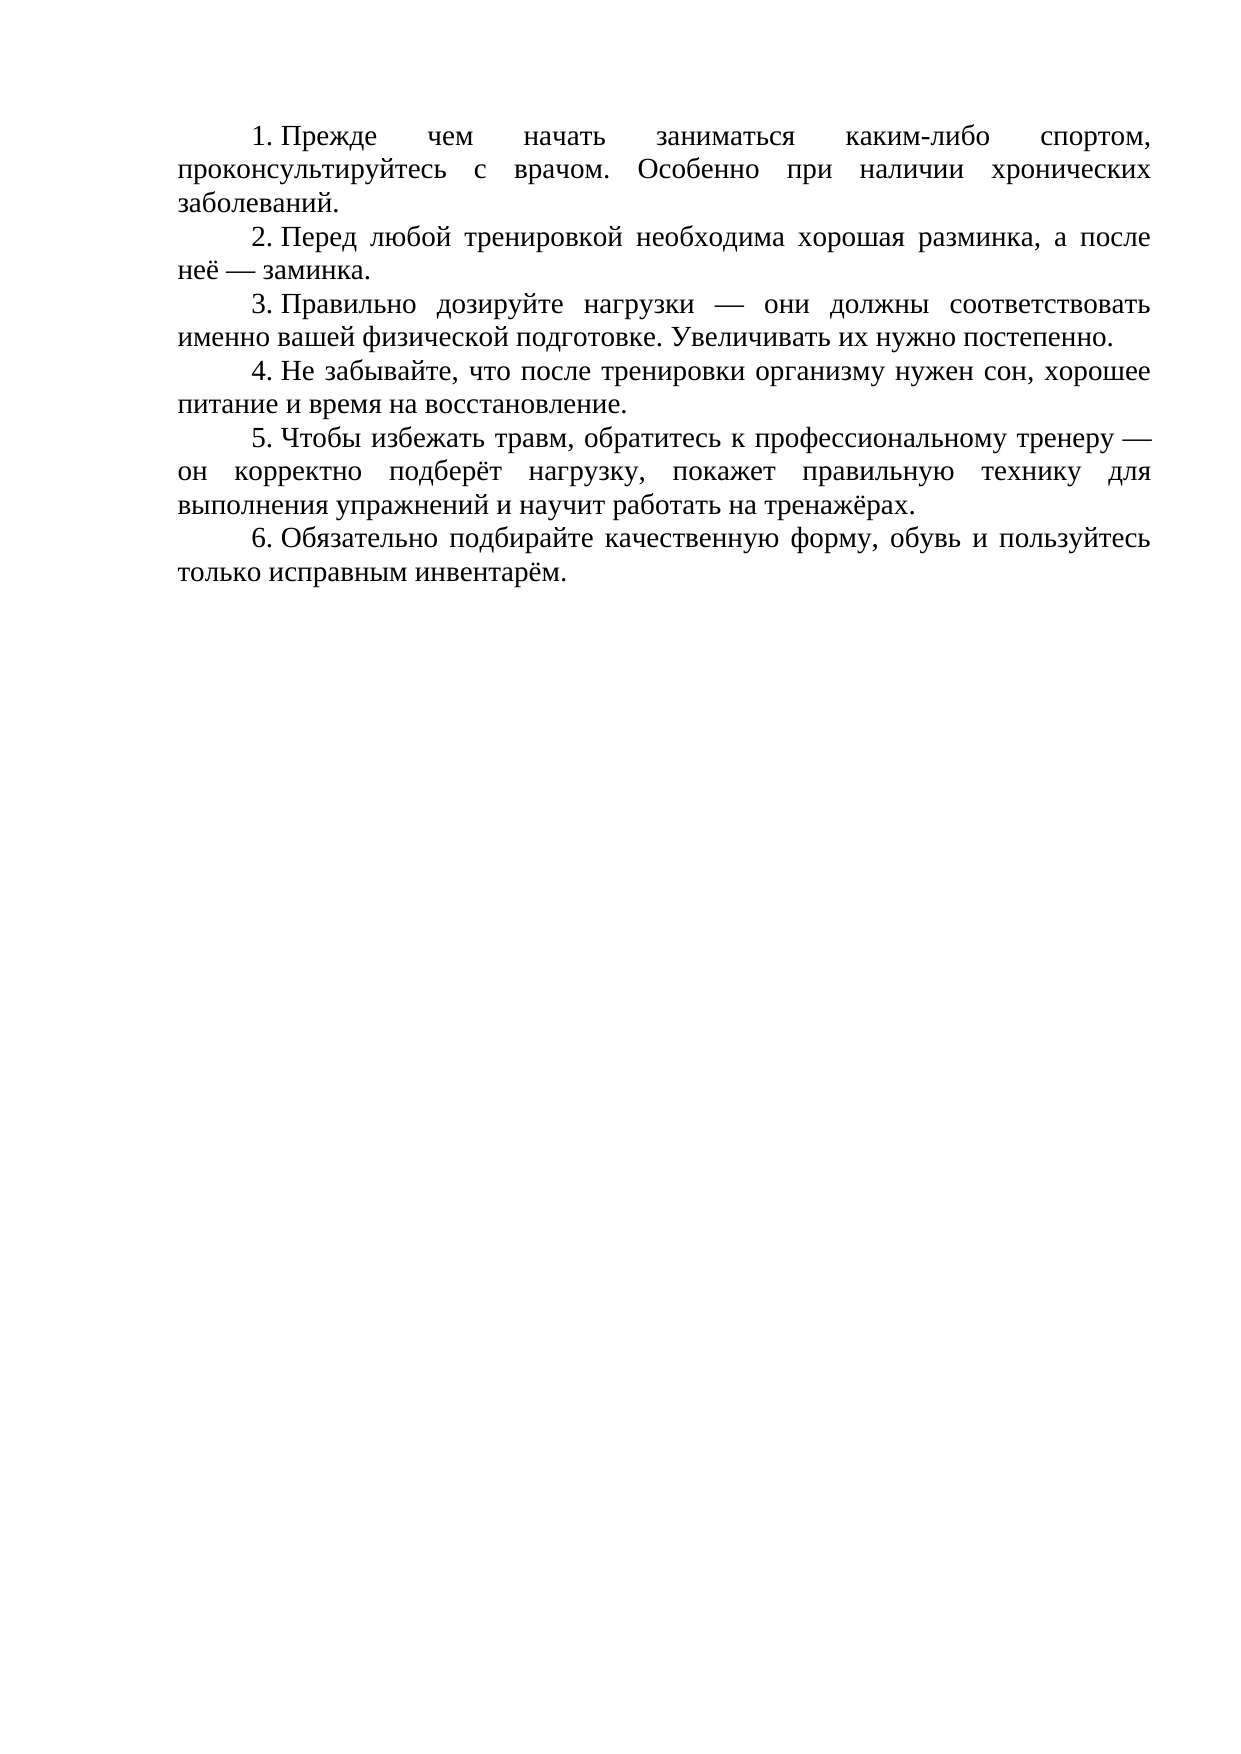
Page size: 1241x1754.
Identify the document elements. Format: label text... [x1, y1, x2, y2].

list Правильно дозируйте нагрузки — они должны соответствовать именно вашей физической подготовке. Увеличивать их нужно постепенно. [177, 286, 1152, 353]
list Обязательно подбирайте качественную форму, обувь и пользуйтесь только исправным инвентарём. [177, 521, 1152, 588]
list Не забывайте, что после тренировки организму нужен сон, хорошее питание и время на восстановление. [177, 353, 1152, 420]
list Перед любой тренировкой необходима хорошая разминка, а после неё — заминка. [177, 219, 1152, 286]
list Прежде чем начать заниматься каким-либо спортом, проконсультируйтесь с врачом. Особенно при наличии хронических заболеваний. [177, 118, 1152, 219]
list Чтобы избежать травм, обратитесь к профессиональному тренеру — он корректно подберёт нагрузку, покажет правильную технику для выполнения упражнений и научит работать на тренажёрах. [177, 420, 1152, 521]
